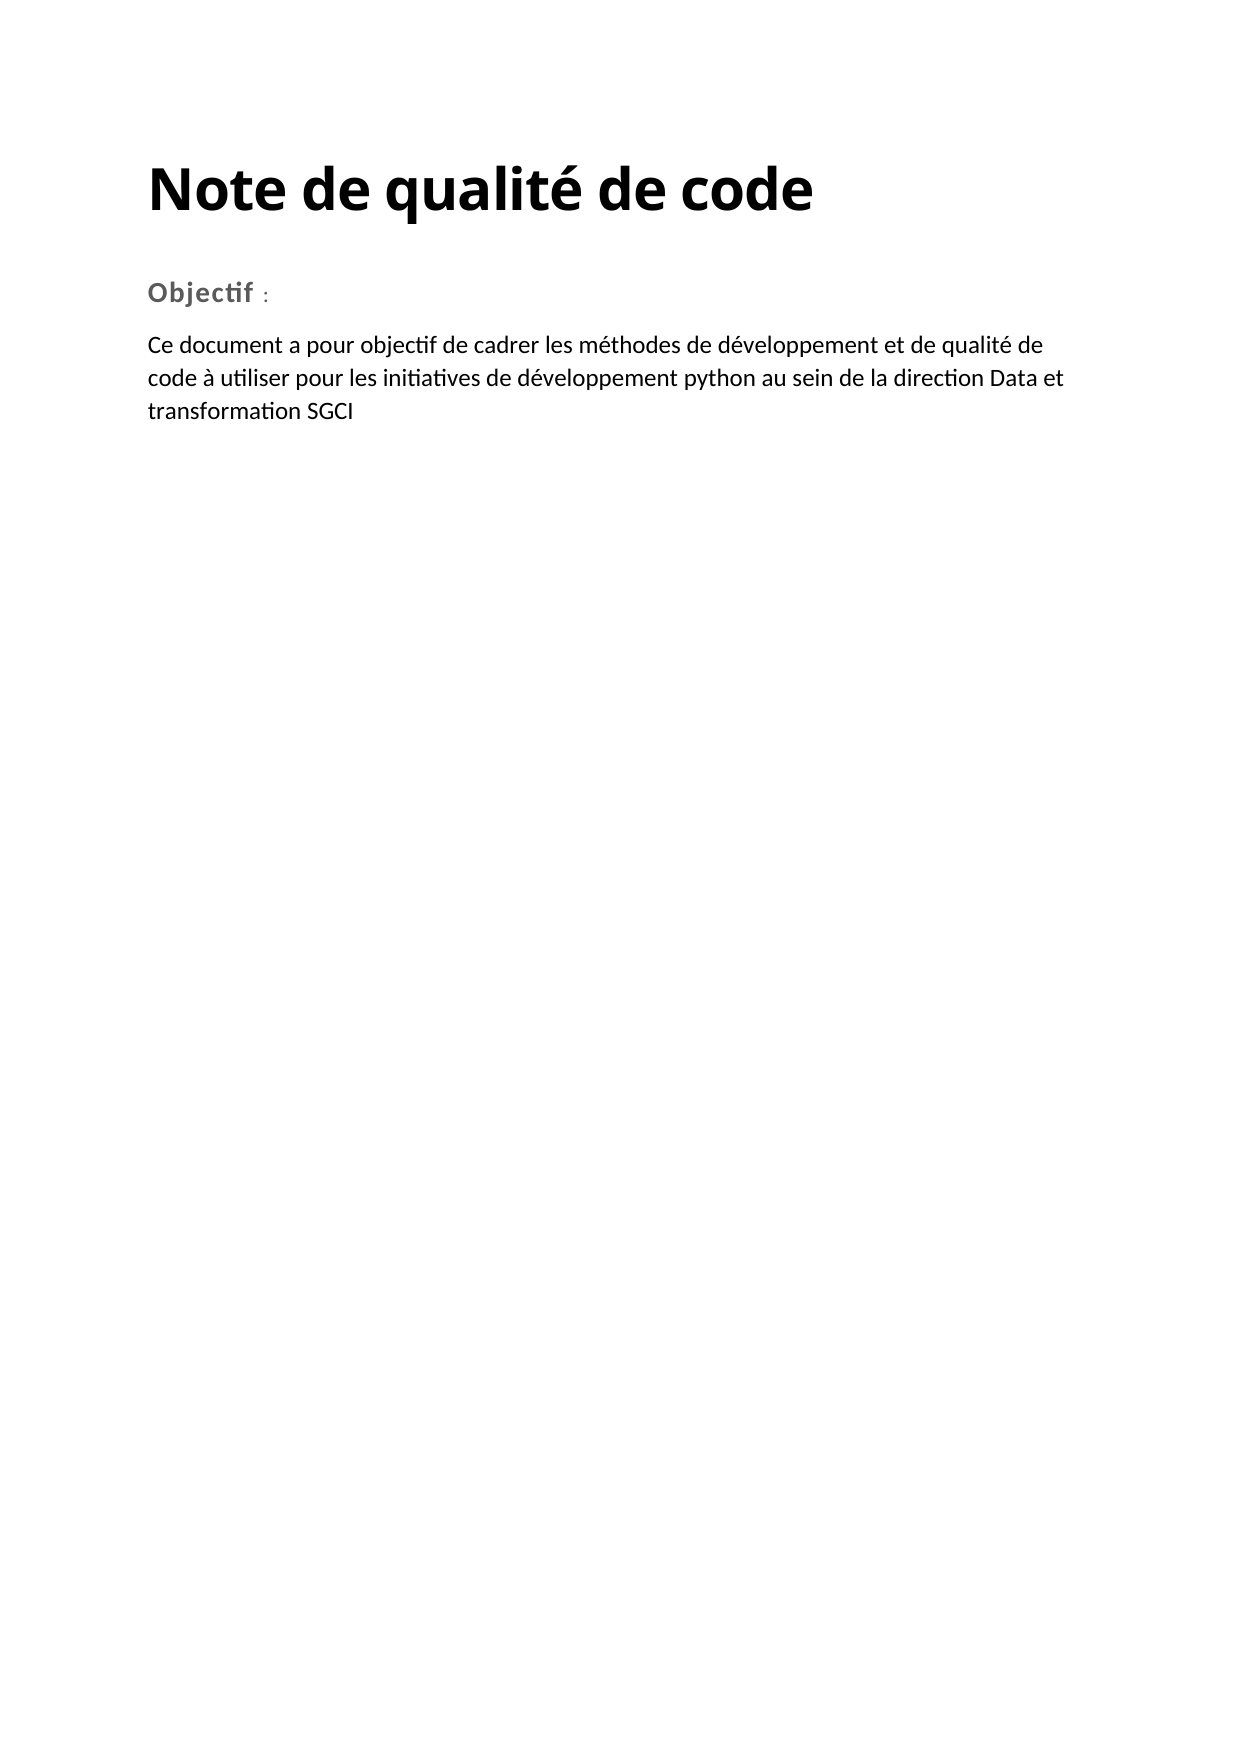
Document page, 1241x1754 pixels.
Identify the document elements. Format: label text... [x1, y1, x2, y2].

title Note de qualité de code [148, 148, 1093, 227]
subtitle Objectif : [148, 274, 1093, 309]
text Ce document a pour objectif de cadrer les méthodes de développement et de qualité de code à utiliser pour les initiatives de développement python au sein de la direction Data et transformation SGCI [148, 329, 1093, 425]
